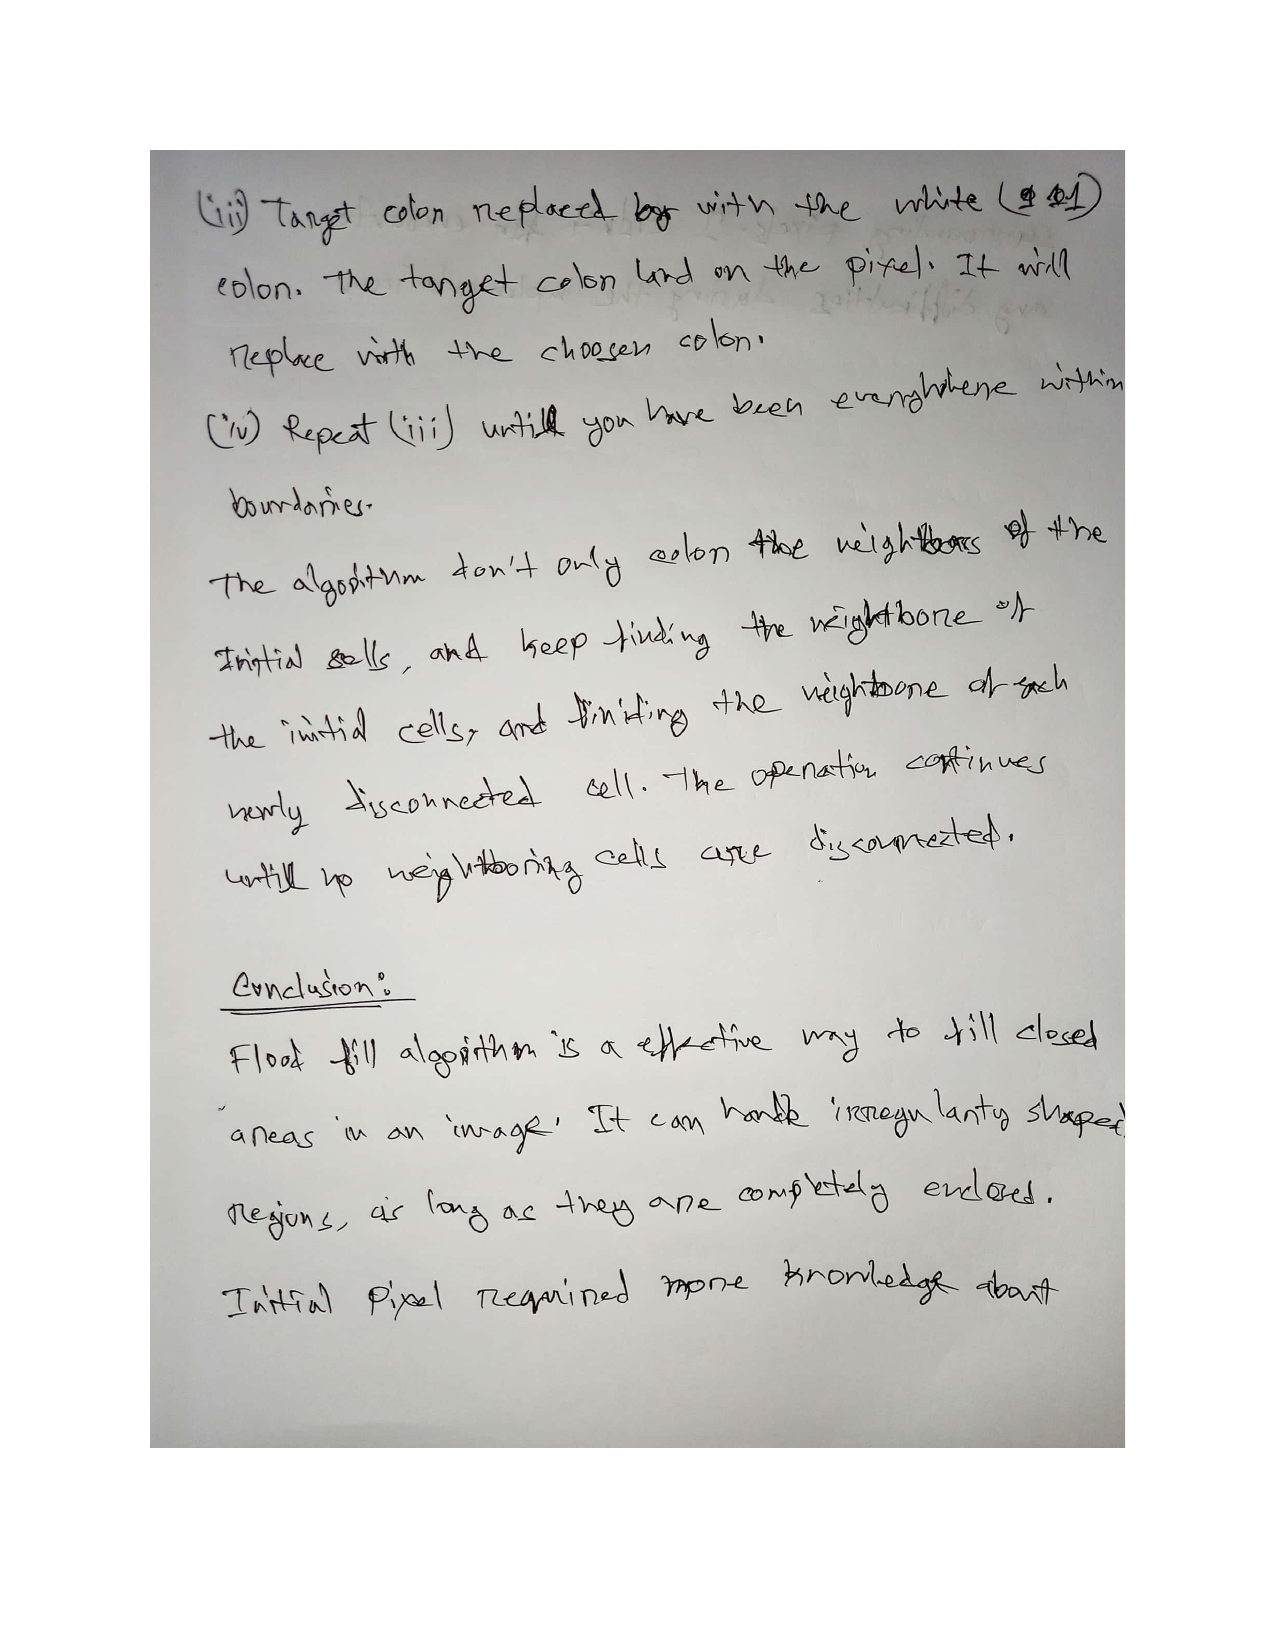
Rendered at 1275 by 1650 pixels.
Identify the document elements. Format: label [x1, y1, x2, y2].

picture [150, 150, 1125, 1448]
